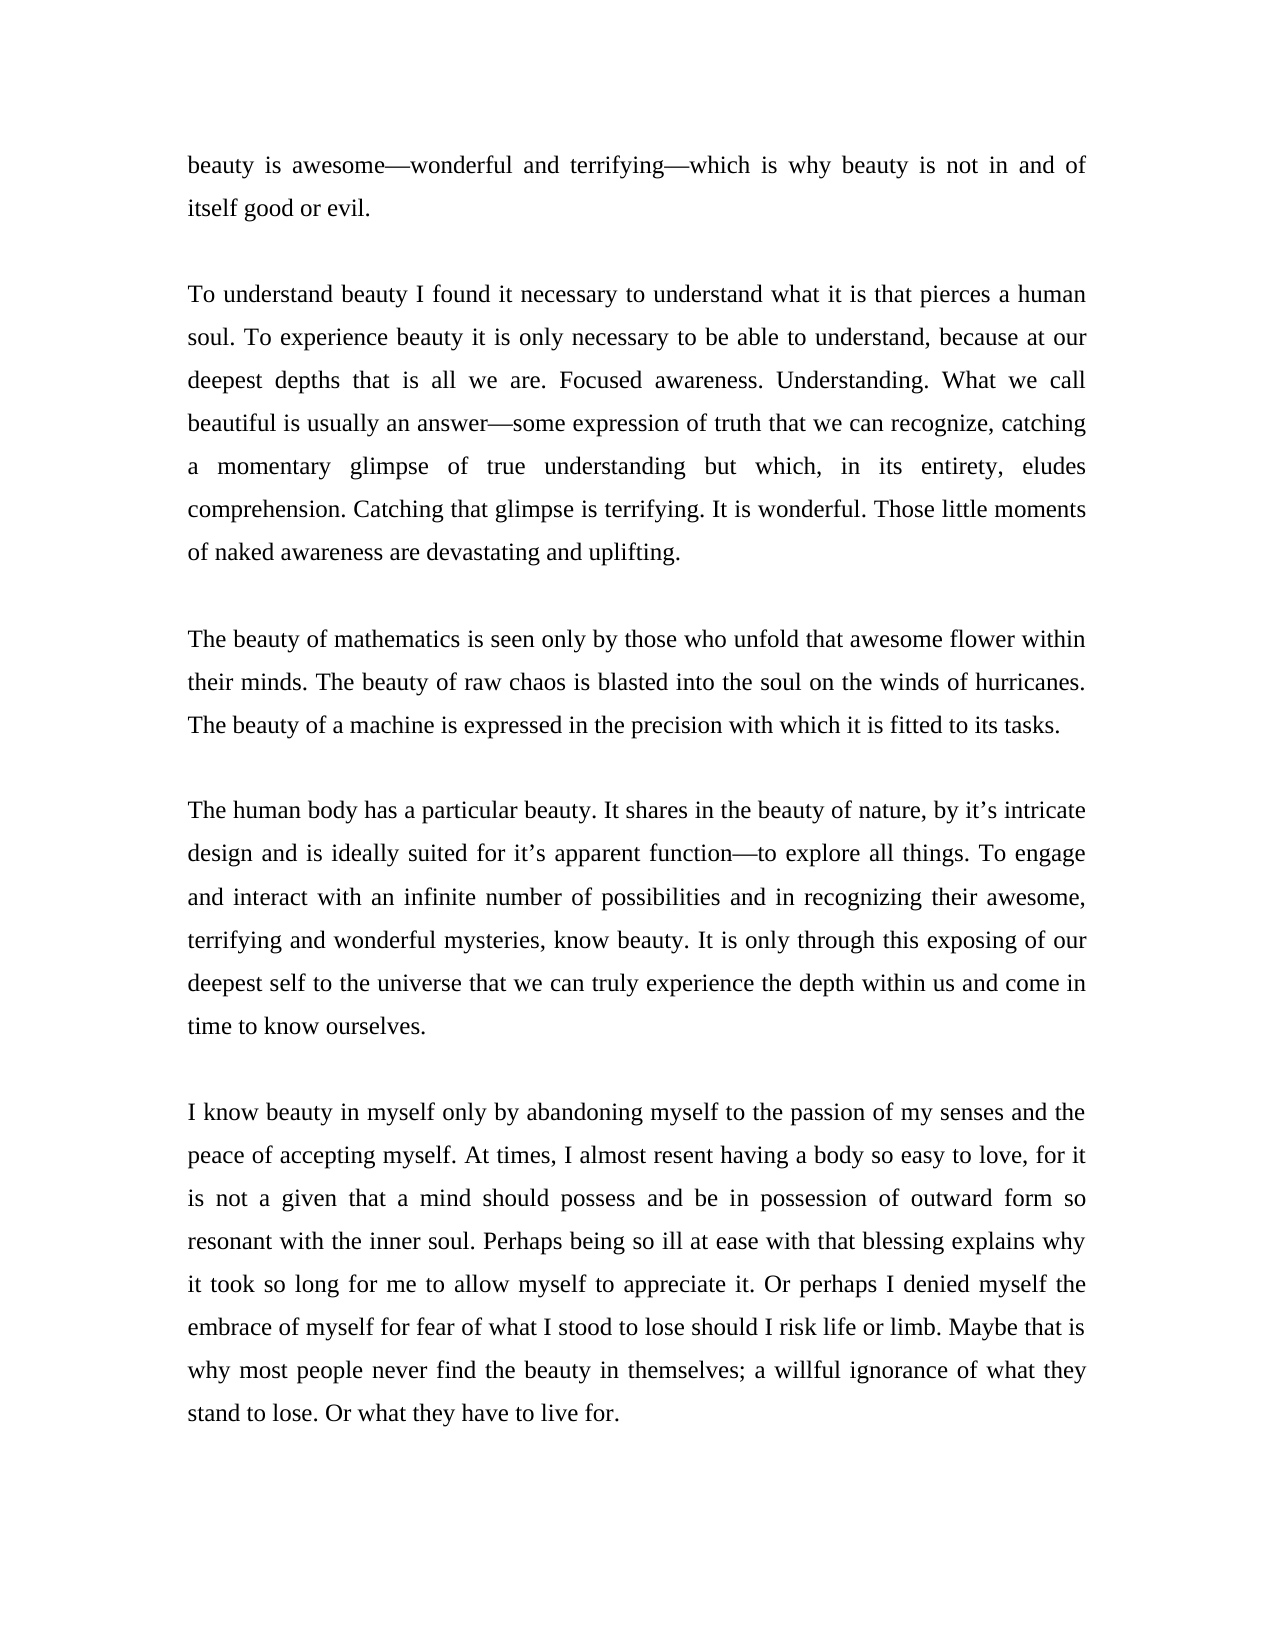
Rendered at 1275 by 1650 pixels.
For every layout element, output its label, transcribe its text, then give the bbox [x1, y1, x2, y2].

text To understand beauty I found it necessary to understand what it is that pierces a human soul. To experience beauty it is only necessary to be able to understand, because at our deepest depths that is all we are. Focused awareness. Understanding. What we call beautiful is usually an answer—some expression of truth that we can recognize, catching a momentary glimpse of true understanding but which, in its entirety, eludes comprehension. Catching that glimpse is terrifying. It is wonderful. Those little moments of naked awareness are devastating and uplifting. [187, 279, 1087, 566]
text I know beauty in myself only by abandoning myself to the passion of my senses and the peace of accepting myself. At times, I almost resent having a body so easy to love, for it is not a given that a mind should possess and be in possession of outward form so resonant with the inner soul. Perhaps being so ill at ease with that blessing explains why it took so long for me to allow myself to appreciate it. Or perhaps I denied myself the embrace of myself for fear of what I stood to lose should I risk life or limb. Maybe that is why most people never find the beauty in themselves; a willful ignorance of what they stand to lose. Or what they have to live for. [187, 1097, 1087, 1427]
text The beauty of mathematics is seen only by those who unfold that awesome flower within their minds. The beauty of raw chaos is blasted into the soul on the winds of hurricanes. The beauty of a machine is expressed in the precision with which it is fitted to its tasks. [187, 624, 1087, 739]
text The human body has a particular beauty. It shares in the beauty of nature, by it’s intricate design and is ideally suited for it’s apparent function—to explore all things. To engage and interact with an infinite number of possibilities and in recognizing their awesome, terrifying and wonderful mysteries, know beauty. It is only through this exposing of our deepest self to the universe that we can truly experience the depth within us and come in time to know ourselves. [187, 795, 1087, 1040]
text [187, 150, 1087, 222]
